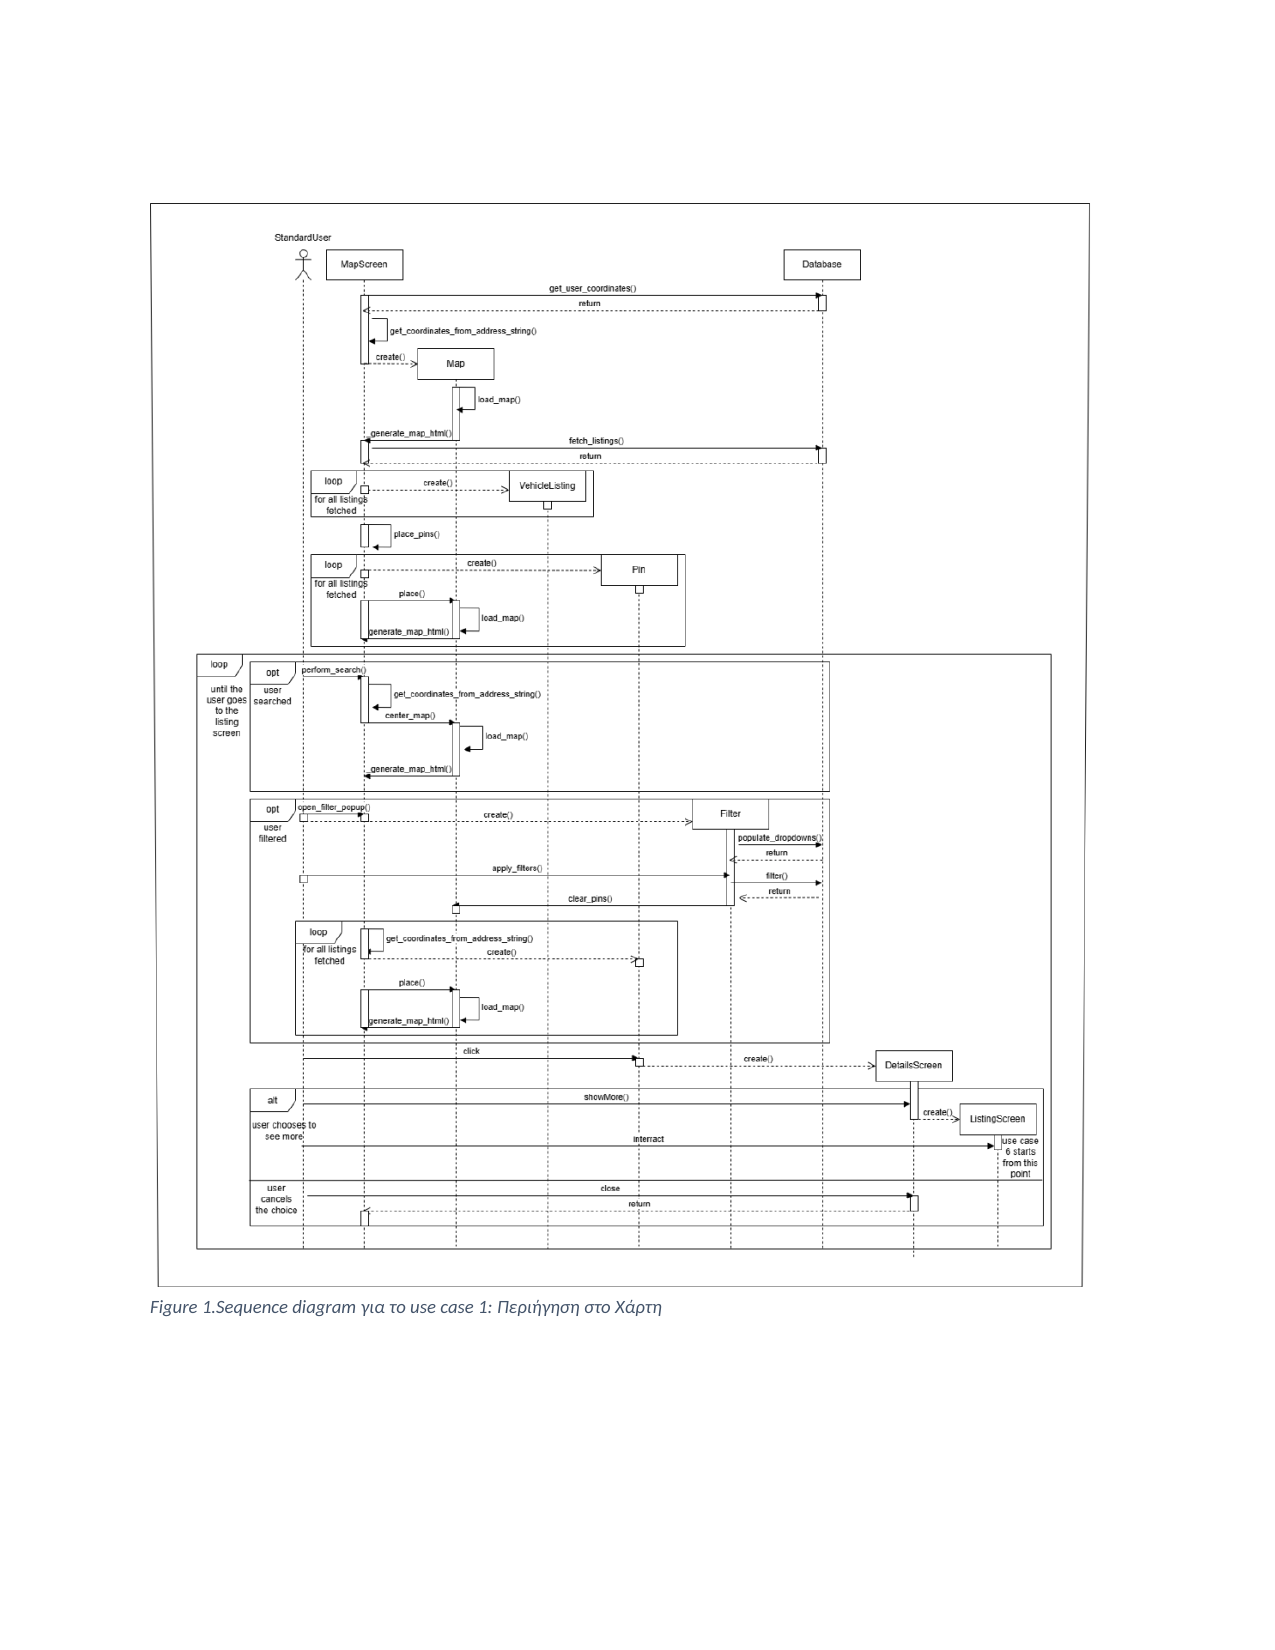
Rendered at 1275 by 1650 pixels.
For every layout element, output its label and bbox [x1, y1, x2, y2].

picture [150, 203, 1091, 1287]
